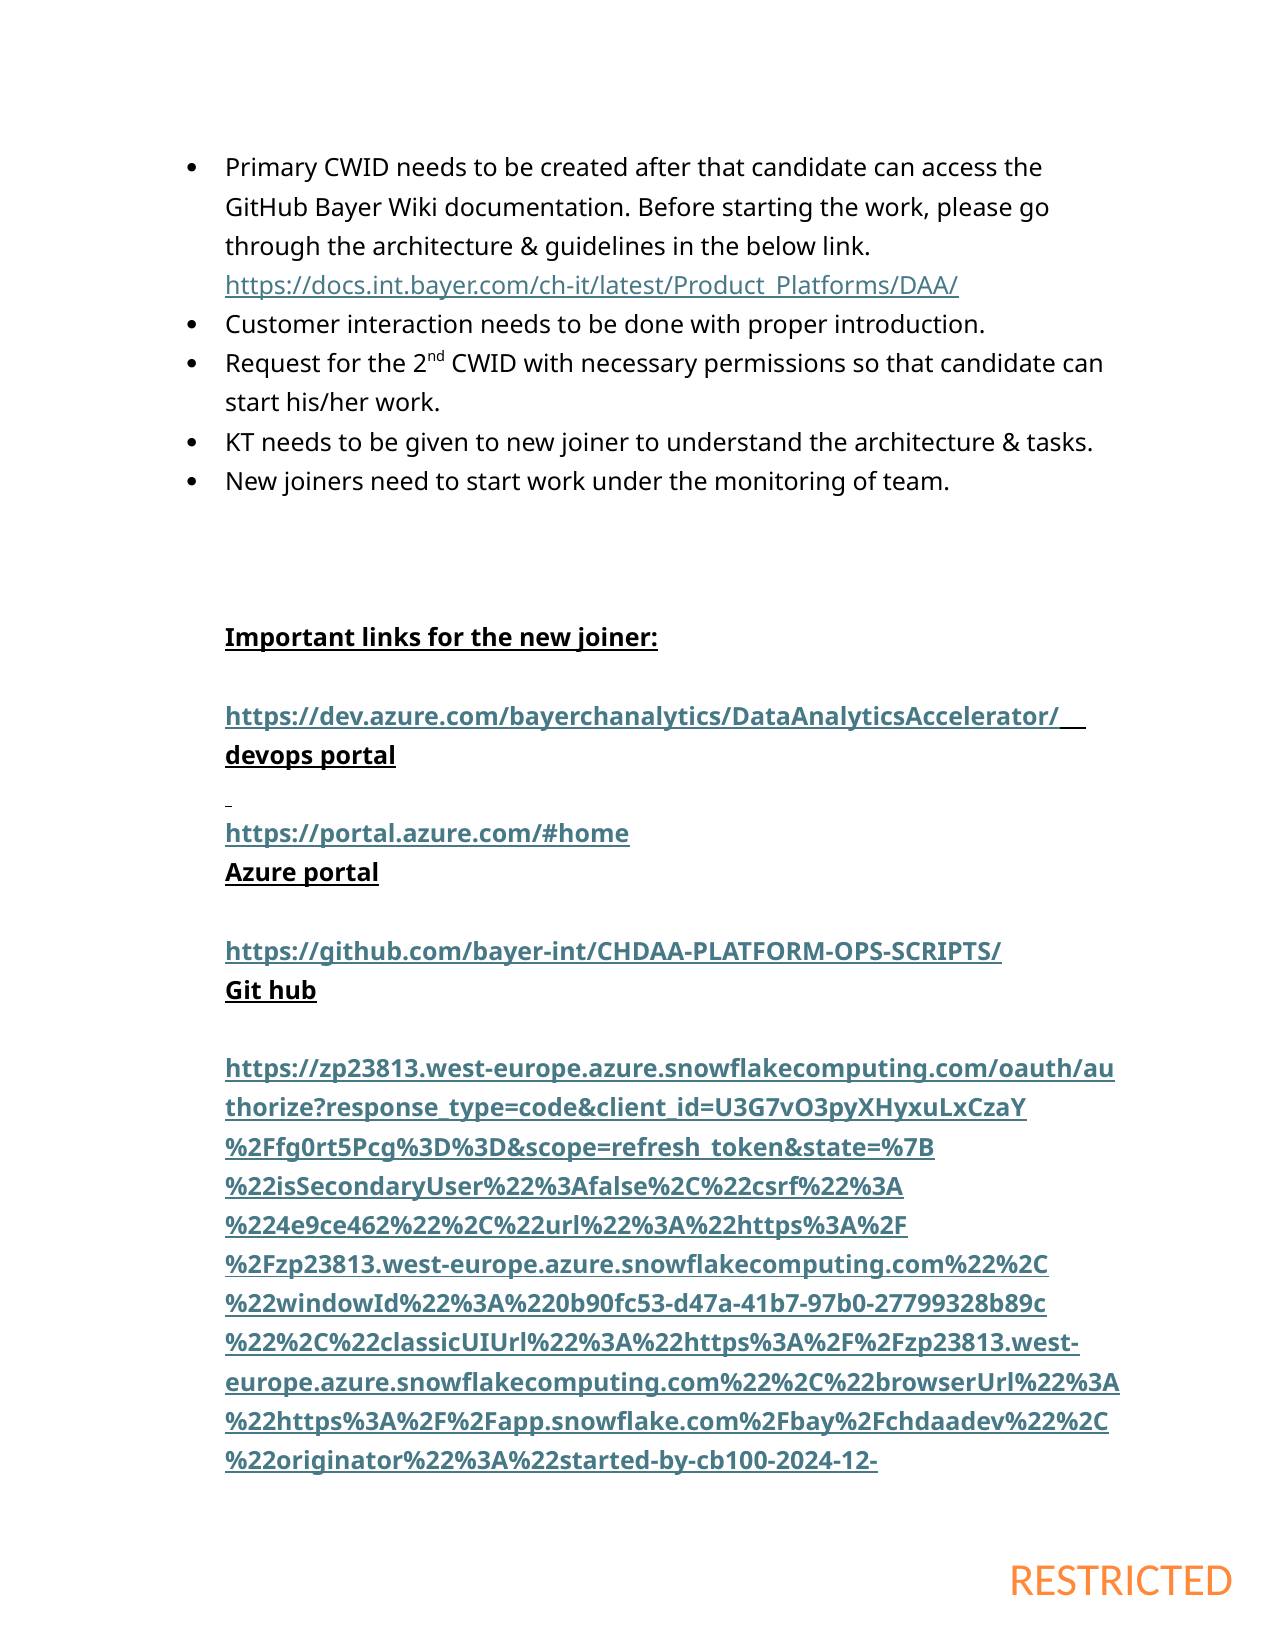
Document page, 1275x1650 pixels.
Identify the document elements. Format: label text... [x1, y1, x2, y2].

list New joiners need to start work under the monitoring of team. [187, 463, 1125, 497]
list https://dev.azure.com/bayerchanalytics/DataAnalyticsAccelerator/ devops portal [225, 698, 1125, 772]
list Primary CWID needs to be created after that candidate can access the GitHub Bayer Wiki documentation. Before starting the work, please go through the architecture & guidelines in the below link. [187, 150, 1125, 262]
list https://docs.int.bayer.com/ch-it/latest/Product_Platforms/DAA/ [225, 267, 1125, 302]
list KT needs to be given to new joiner to understand the architecture & tasks. [187, 424, 1125, 458]
list Request for the 2nd CWID with necessary permissions so that candidate can start his/her work. [187, 346, 1125, 419]
list Important links for the new joiner: [225, 620, 1125, 654]
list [225, 816, 1125, 1477]
list Customer interaction needs to be done with proper introduction. [187, 307, 1125, 341]
